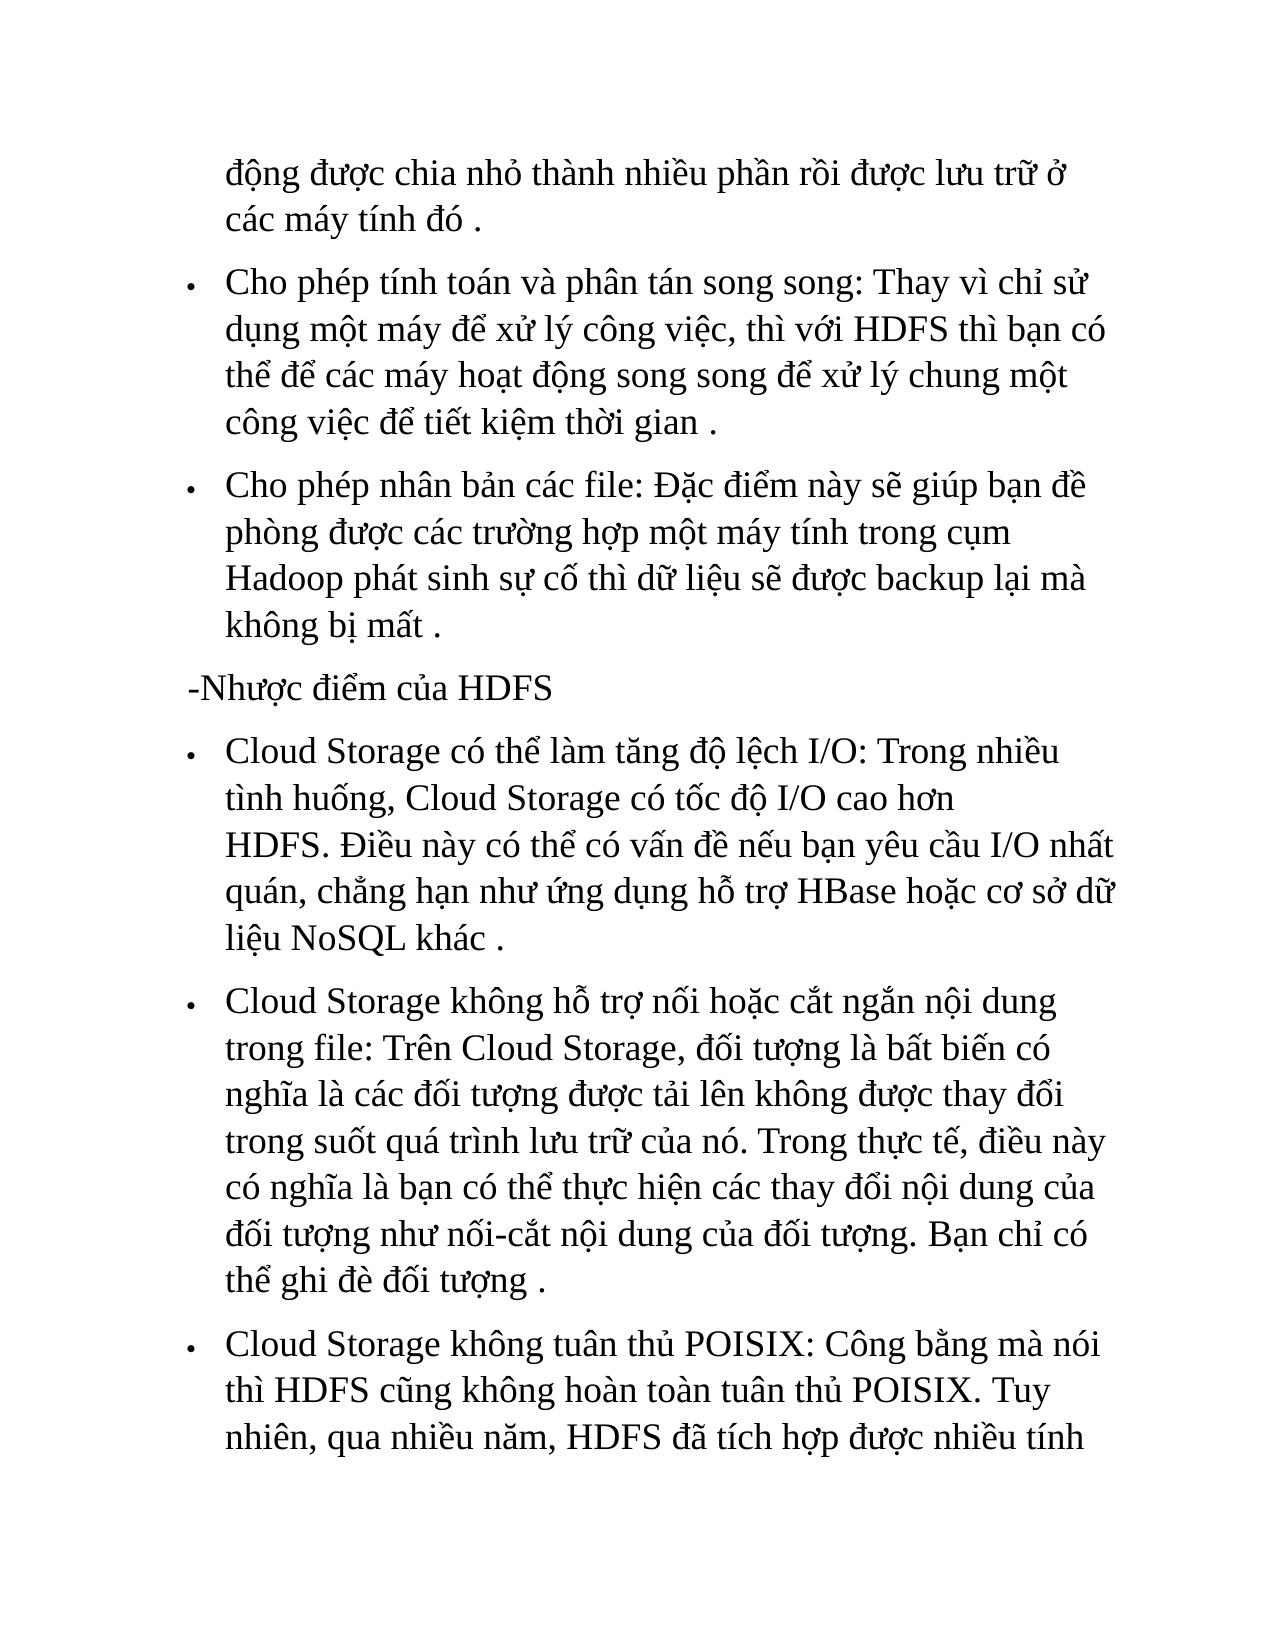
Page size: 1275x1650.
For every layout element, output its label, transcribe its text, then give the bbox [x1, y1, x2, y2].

text -Nhược điểm của HDFS [187, 666, 1125, 709]
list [187, 1321, 1125, 1457]
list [187, 150, 1125, 240]
list Cloud Storage có thể làm tăng độ lệch I/O: Trong nhiều tình huống, Cloud Storage có tốc độ I/O cao hơn HDFS. Điều này có thể có vấn đề nếu bạn yêu cầu I/O nhất quán, chẳng hạn như ứng dụng hỗ trợ HBase hoặc cơ sở dữ liệu NoSQL khác . [187, 729, 1125, 958]
list Cho phép tính toán và phân tán song song: Thay vì chỉ sử dụng một máy để xử lý công việc, thì với HDFS thì bạn có thể để các máy hoạt động song song để xử lý chung một công việc để tiết kiệm thời gian . [187, 260, 1125, 443]
list Cho phép nhân bản các file: Đặc điểm này sẽ giúp bạn đề phòng được các trường hợp một máy tính trong cụm Hadoop phát sinh sự cố thì dữ liệu sẽ được backup lại mà không bị mất . [187, 463, 1125, 646]
list Cloud Storage không hỗ trợ nối hoặc cắt ngắn nội dung trong file: Trên Cloud Storage, đối tượng là bất biến có nghĩa là các đối tượng được tải lên không được thay đổi trong suốt quá trình lưu trữ của nó. Trong thực tế, điều này có nghĩa là bạn có thể thực hiện các thay đổi nội dung của đối tượng như nối-cắt nội dung của đối tượng. Bạn chỉ có thể ghi đè đối tượng . [187, 978, 1125, 1301]
